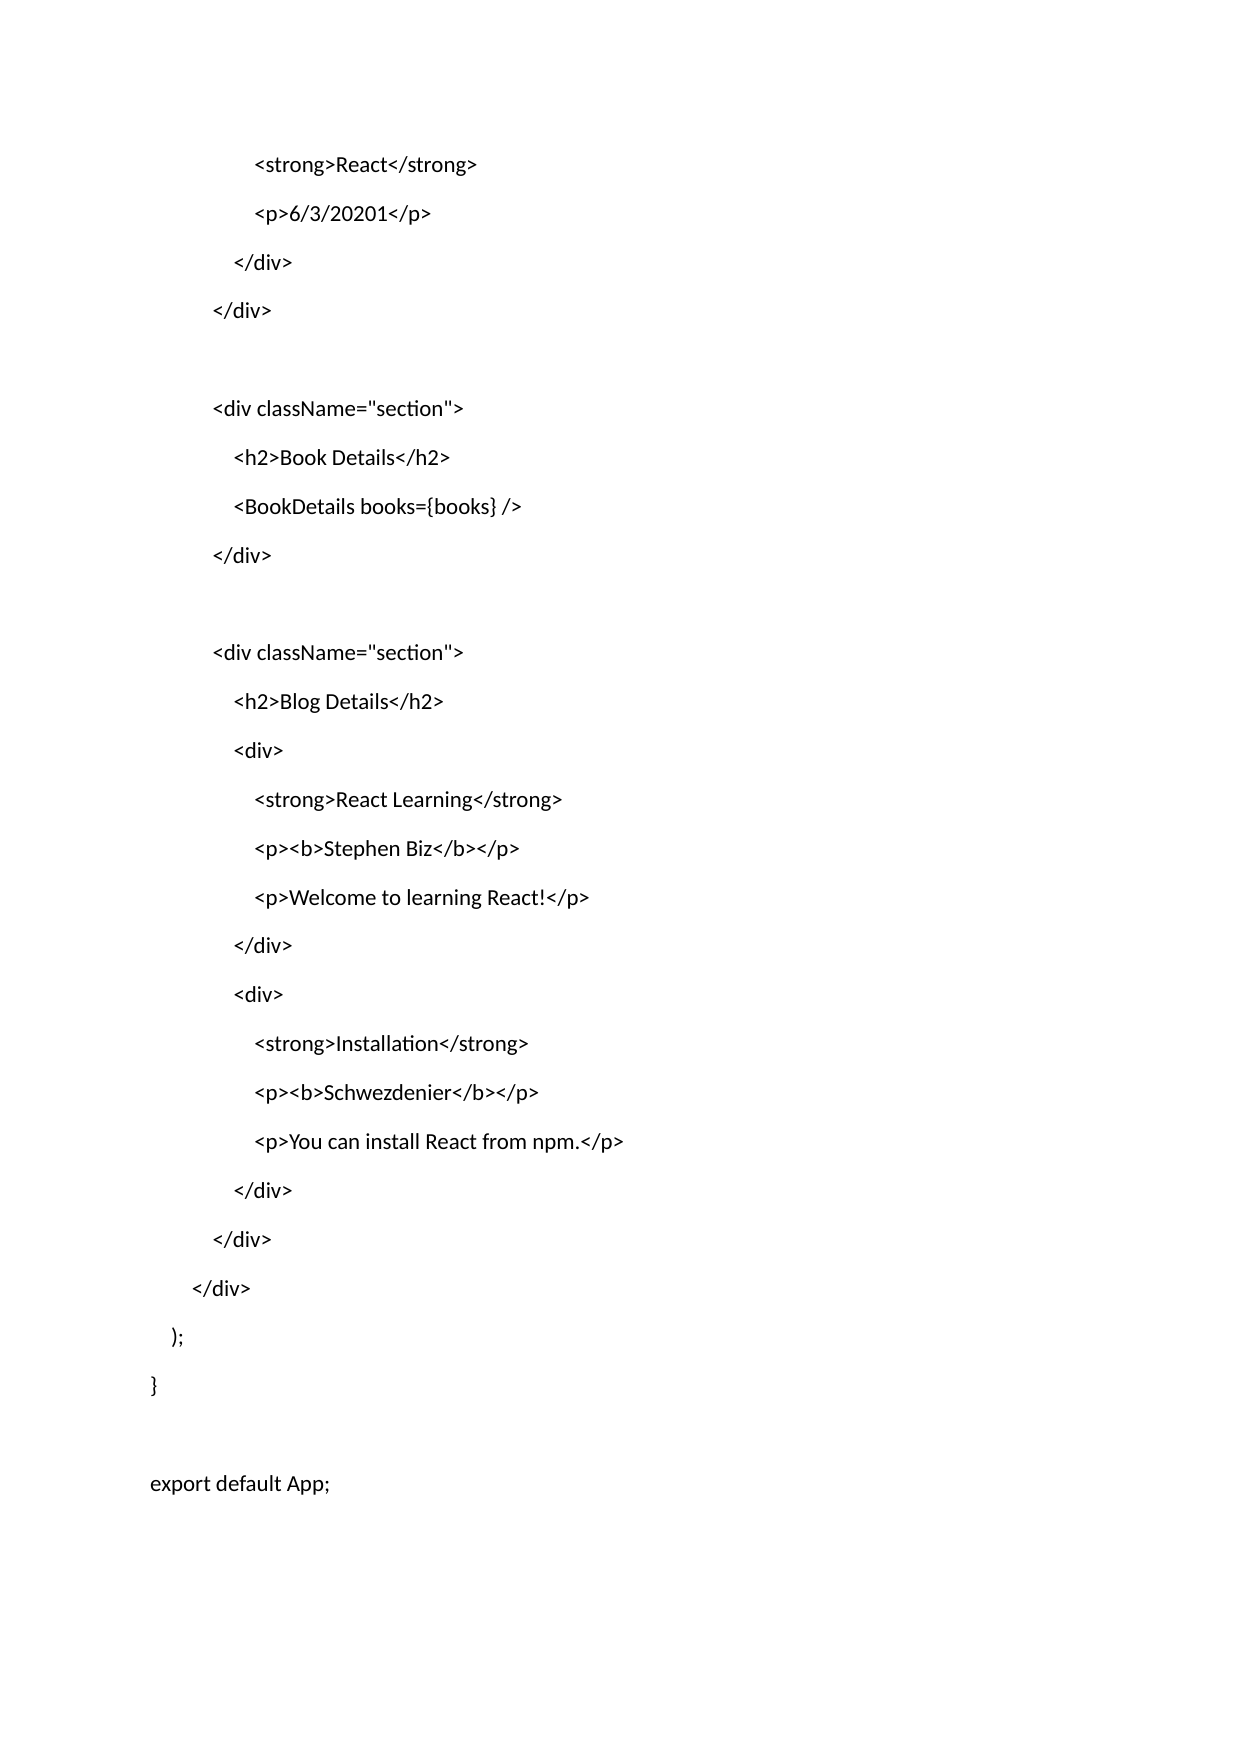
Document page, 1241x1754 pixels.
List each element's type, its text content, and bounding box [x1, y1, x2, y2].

text <strong>React</strong> [150, 150, 1090, 178]
text <h2>Book Details</h2> [150, 443, 1090, 471]
text </div> [150, 1225, 1090, 1253]
text </div> [150, 541, 1090, 569]
text <p><b>Schwezdenier</b></p> [150, 1078, 1090, 1106]
text <p><b>Stephen Biz</b></p> [150, 834, 1090, 862]
text <div> [150, 736, 1090, 764]
text </div> [150, 932, 1090, 960]
text <p>Welcome to learning React!</p> [150, 883, 1090, 911]
text <strong>Installation</strong> [150, 1029, 1090, 1057]
text <h2>Blog Details</h2> [150, 687, 1090, 715]
text <BookDetails books={books} /> [150, 492, 1090, 520]
text } [150, 1371, 1090, 1399]
text <p>You can install React from npm.</p> [150, 1127, 1090, 1155]
text <div className="section"> [150, 394, 1090, 422]
text ); [150, 1322, 1090, 1351]
text <p>6/3/20201</p> [150, 199, 1090, 227]
text <div className="section"> [150, 638, 1090, 667]
text </div> [150, 248, 1090, 276]
text </div> [150, 1274, 1090, 1302]
text <strong>React Learning</strong> [150, 785, 1090, 813]
text <div> [150, 981, 1090, 1008]
text </div> [150, 297, 1090, 324]
text </div> [150, 1176, 1090, 1204]
text export default App; [150, 1469, 1090, 1497]
